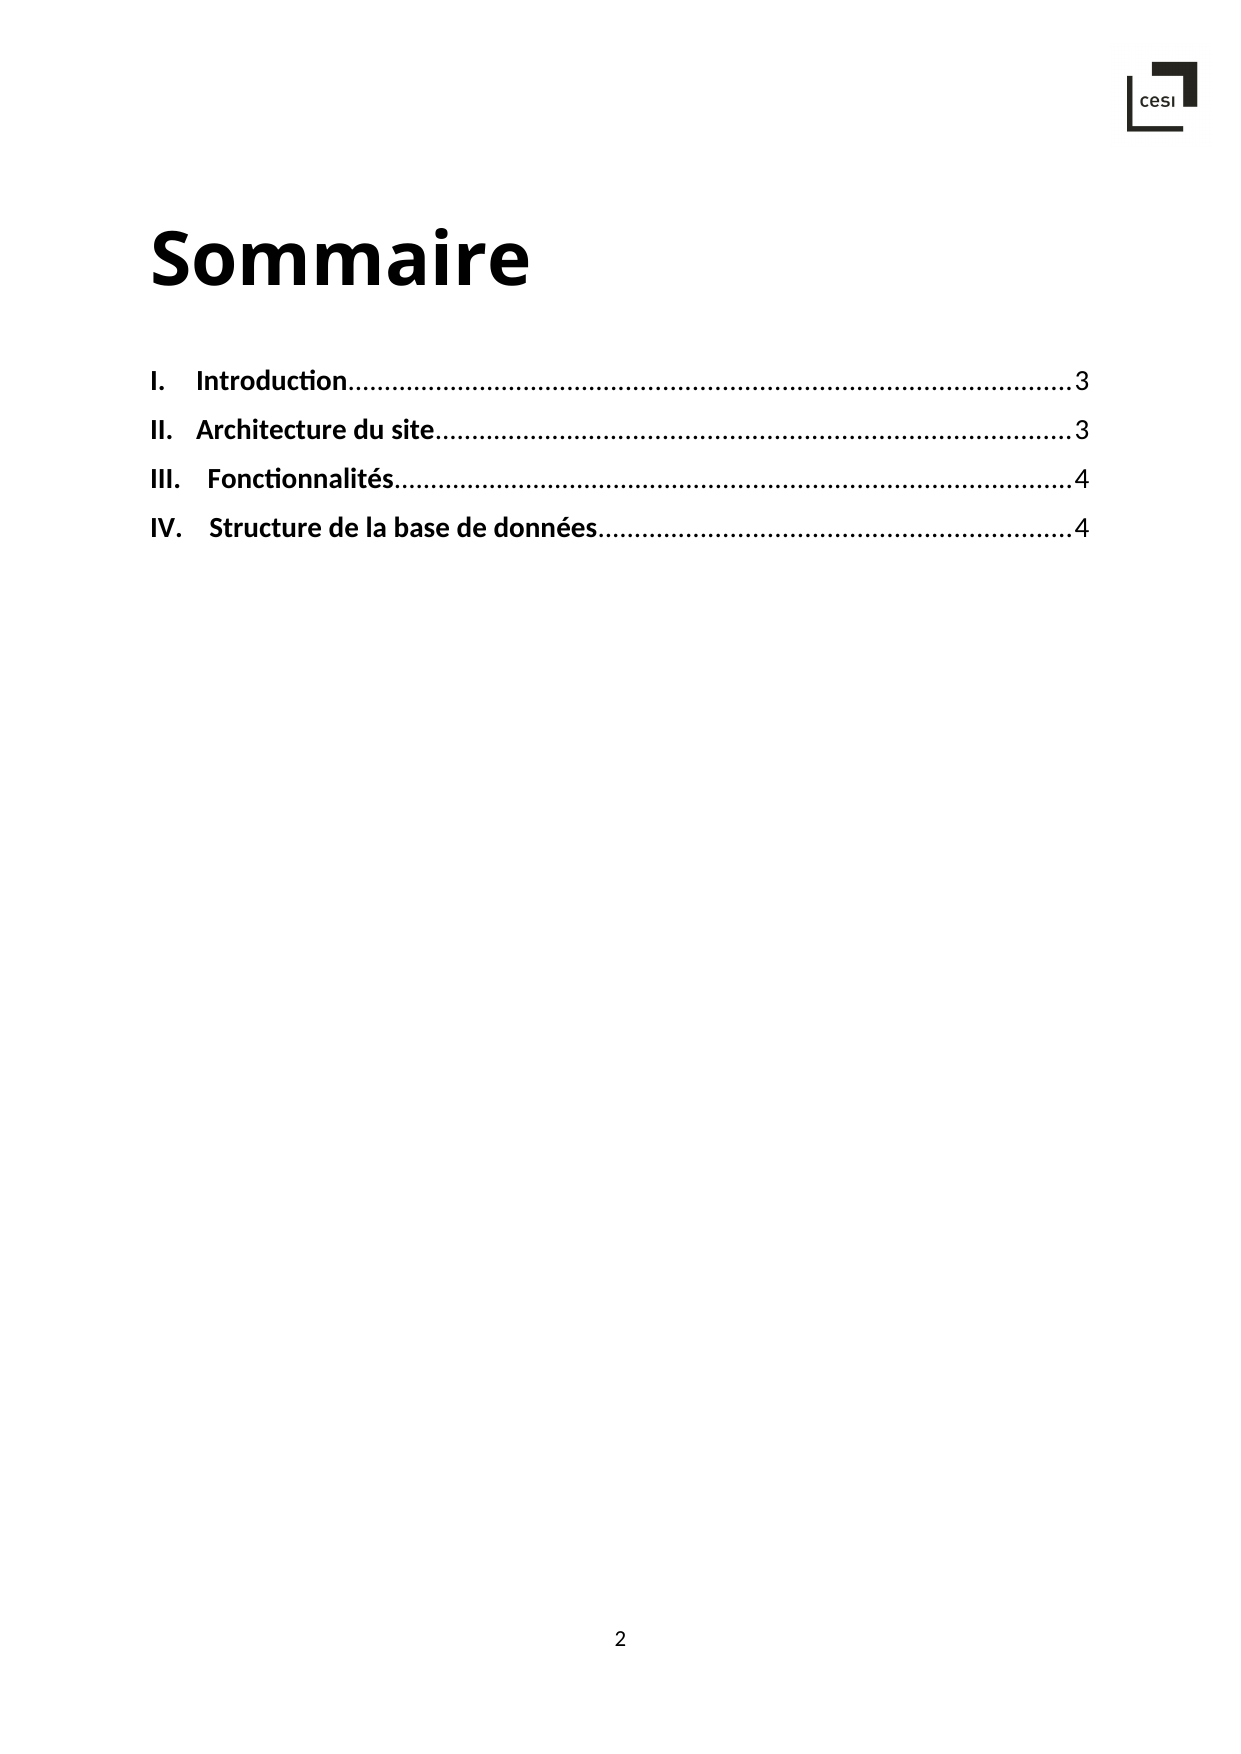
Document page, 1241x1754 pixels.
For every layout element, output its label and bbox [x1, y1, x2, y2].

picture [1108, 43, 1213, 147]
